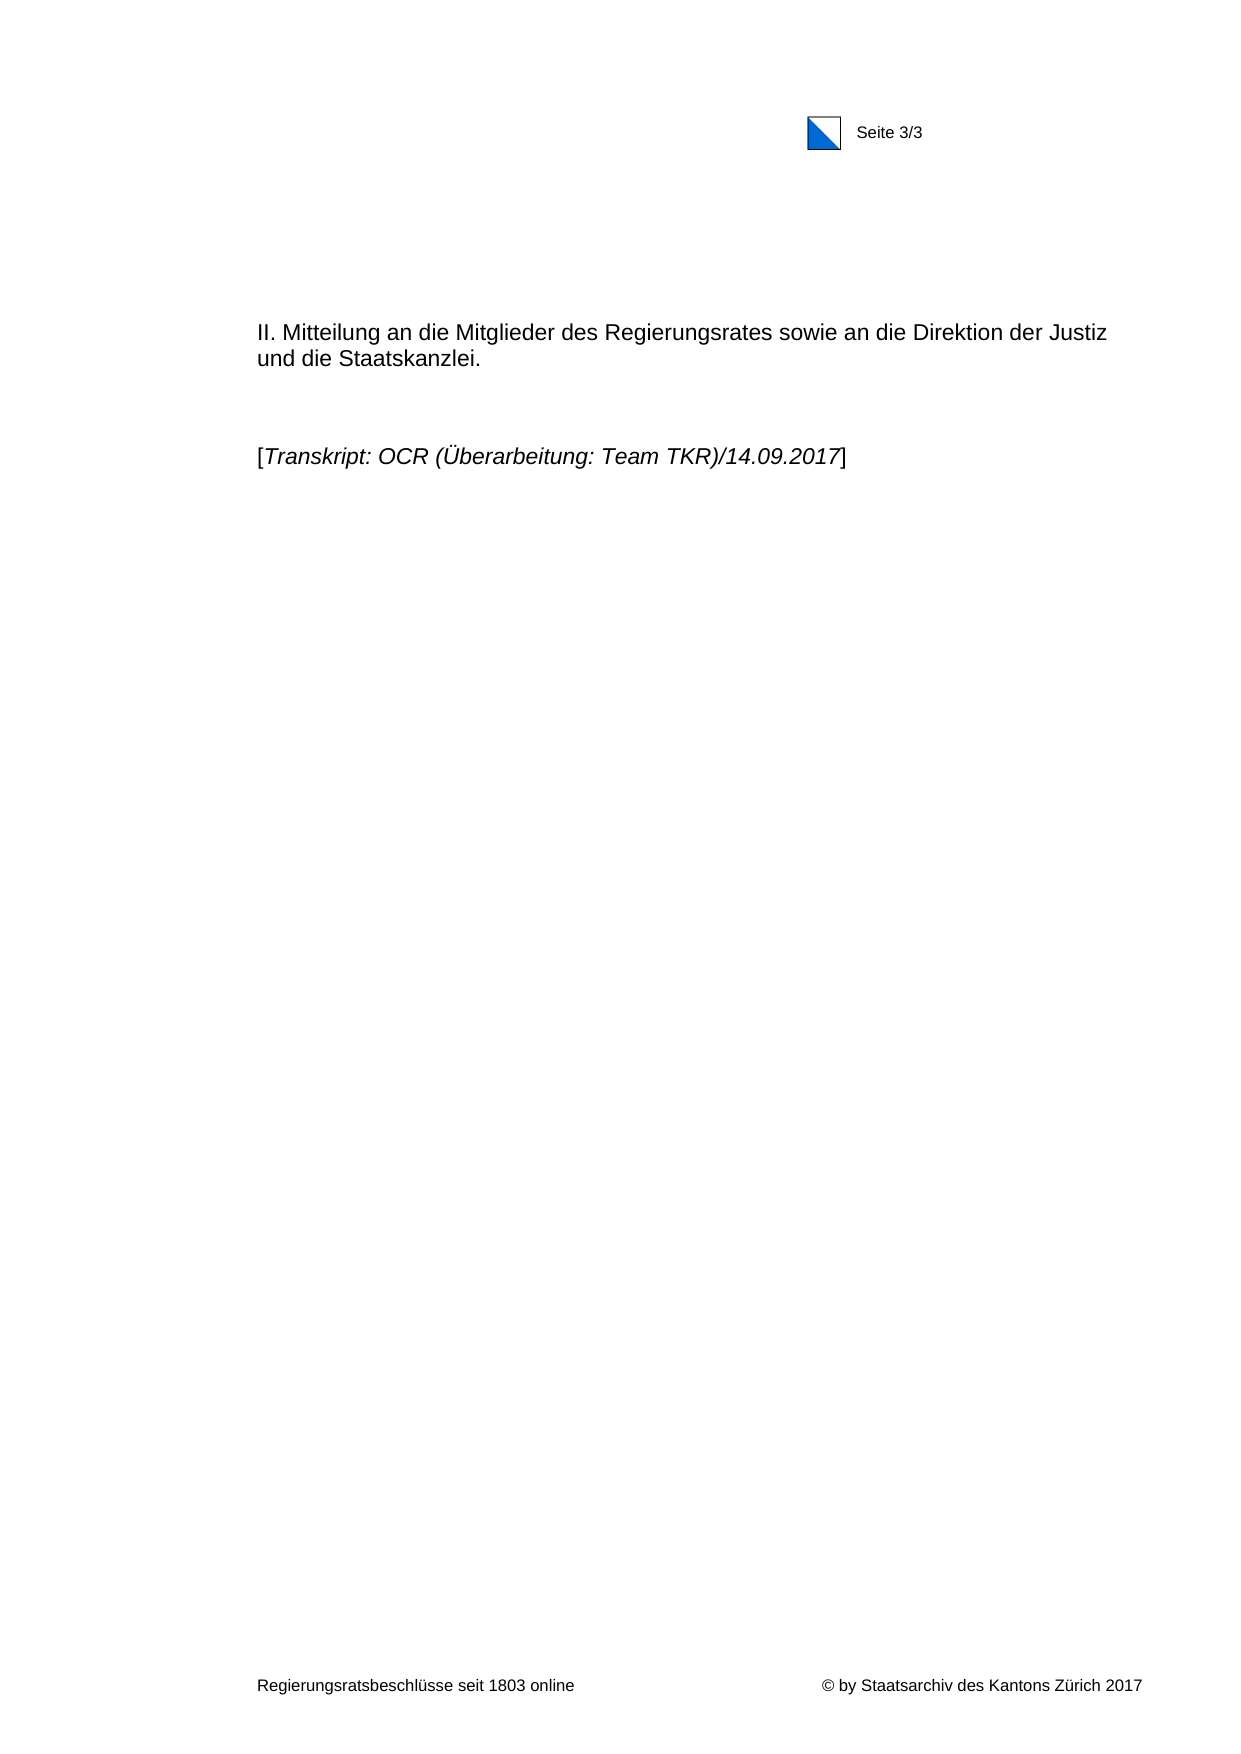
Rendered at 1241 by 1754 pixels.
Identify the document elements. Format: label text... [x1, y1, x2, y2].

text [Transkript: OCR (Überarbeitung: Team TKR)/14.09.2017] [257, 443, 1146, 469]
picture [806, 115, 842, 151]
text II. Mitteilung an die Mitglieder des Regierungsrates sowie an die Direktion der Justiz und die Staatskanzlei. [257, 319, 1146, 372]
